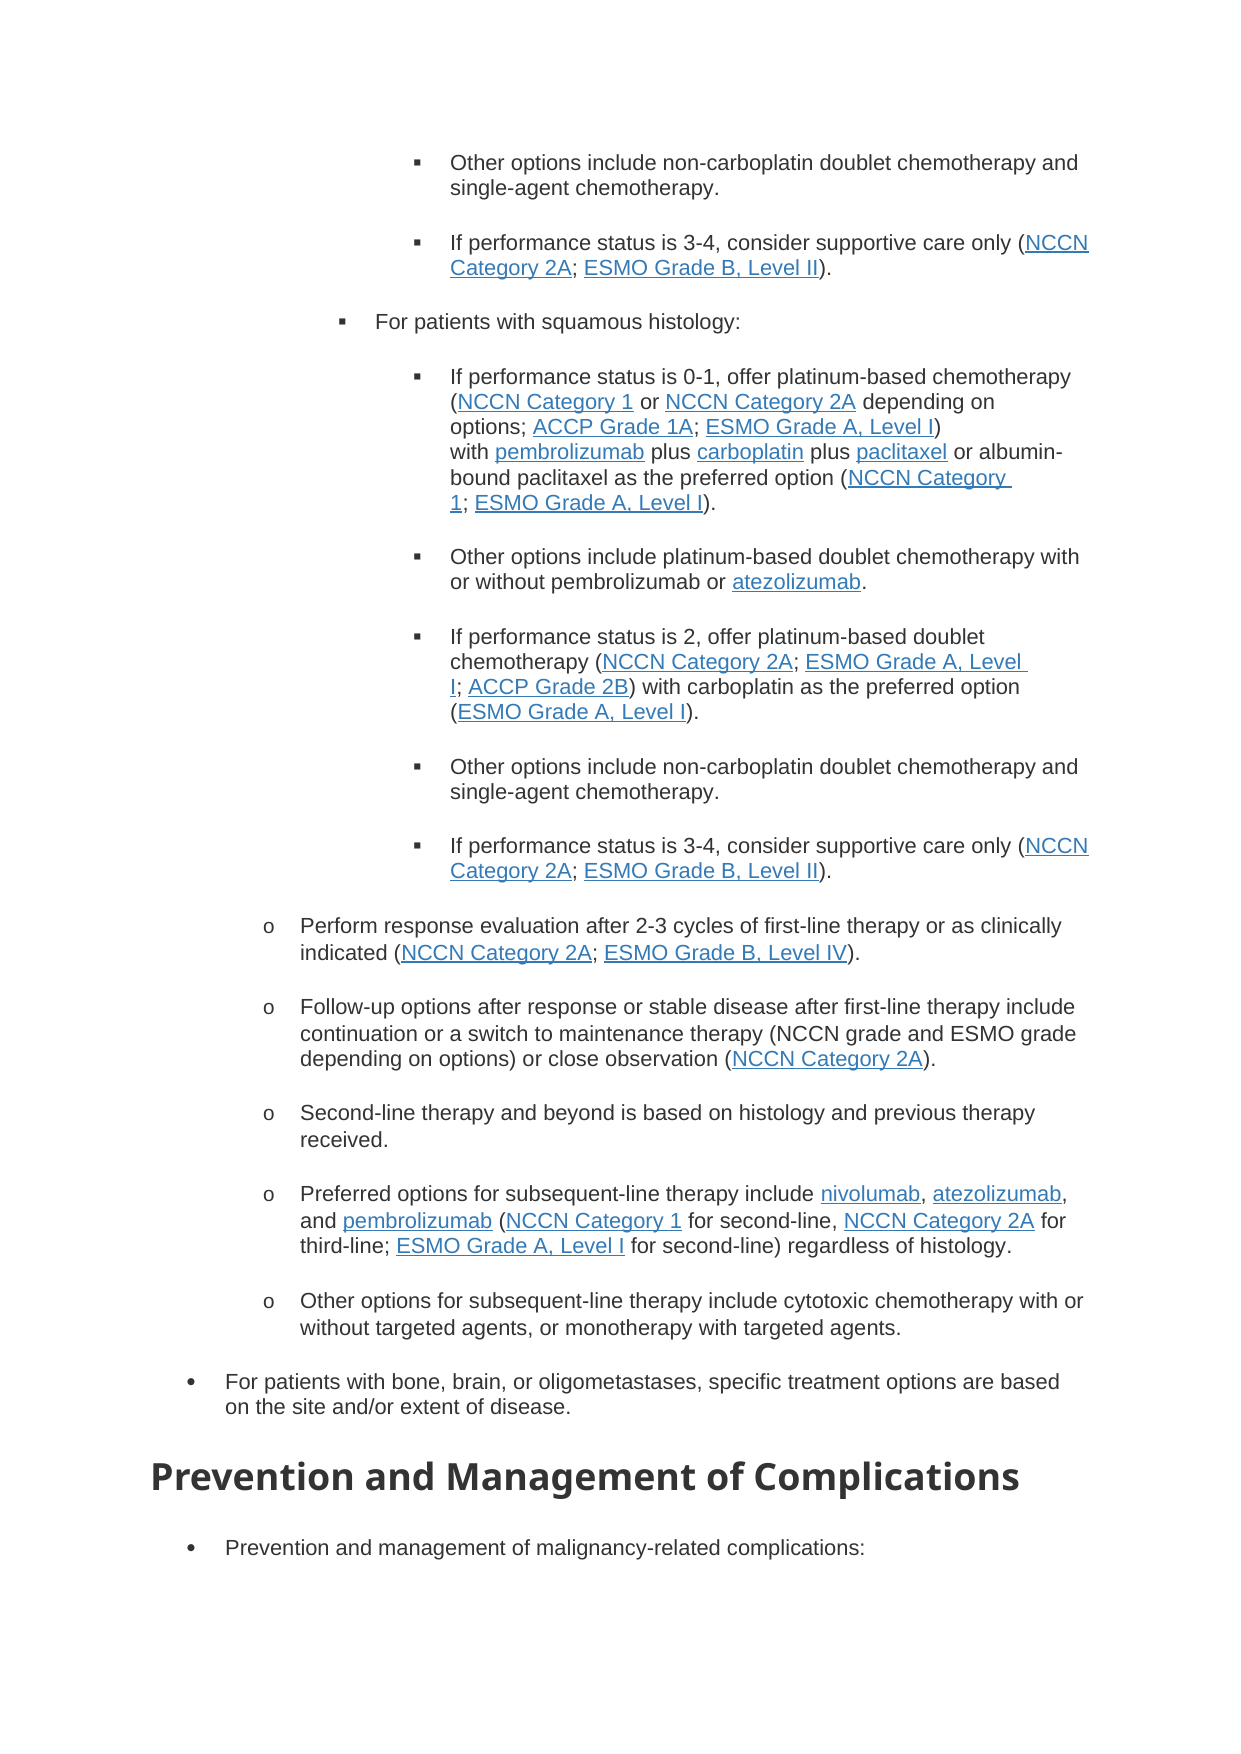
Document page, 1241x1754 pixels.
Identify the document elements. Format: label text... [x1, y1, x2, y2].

list Other options include non-carboplatin doublet chemotherapy and single-agent chemotherapy. [412, 150, 1090, 200]
list Other options include platinum-based doublet chemotherapy with or without pembrolizumab or atezolizumab. [412, 544, 1090, 594]
subtitle Prevention and Management of Complications [150, 1451, 1090, 1502]
list If performance status is 3-4, consider supportive care only (NCCN Category 2A; ESMO Grade B, Level II). [412, 833, 1090, 883]
list Preferred options for subsequent-line therapy include nivolumab, atezolizumab, and pembrolizumab (NCCN Category 1 for second-line, NCCN Category 2A for third-line; ESMO Grade A, Level I for second-line) regardless of histology. [262, 1181, 1090, 1258]
list Perform response evaluation after 2-3 cycles of first-line therapy or as clinically indicated (NCCN Category 2A; ESMO Grade B, Level IV). [262, 913, 1090, 965]
list Prevention and management of malignancy-related complications: [187, 1535, 1090, 1560]
list For patients with squamous histology: [337, 309, 1090, 334]
list If performance status is 2, offer platinum-based doublet chemotherapy (NCCN Category 2A; ESMO Grade A, Level I; ACCP Grade 2B) with carboplatin as the preferred option (ESMO Grade A, Level I). [412, 623, 1090, 724]
list Second-line therapy and beyond is based on histology and previous therapy received. [262, 1100, 1090, 1152]
list Follow-up options after response or stable disease after first-line therapy include continuation or a switch to maintenance therapy (NCCN grade and ESMO grade depending on options) or close observation (NCCN Category 2A). [262, 994, 1090, 1071]
list Other options for subsequent-line therapy include cytotoxic chemotherapy with or without targeted agents, or monotherapy with targeted agents. [262, 1288, 1090, 1340]
list If performance status is 0-1, offer platinum-based chemotherapy (NCCN Category 1 or NCCN Category 2A depending on options; ACCP Grade 1A; ESMO Grade A, Level I) with pembrolizumab plus carboplatin plus paclitaxel or albumin-bound paclitaxel as the preferred option (NCCN Category 1; ESMO Grade A, Level I). [412, 363, 1090, 515]
list Other options include non-carboplatin doublet chemotherapy and single-agent chemotherapy. [412, 753, 1090, 804]
list If performance status is 3-4, consider supportive care only (NCCN Category 2A; ESMO Grade B, Level II). [412, 229, 1090, 280]
list For patients with bone, brain, or oligometastases, specific treatment options are based on the site and/or extent of disease. [187, 1369, 1090, 1419]
